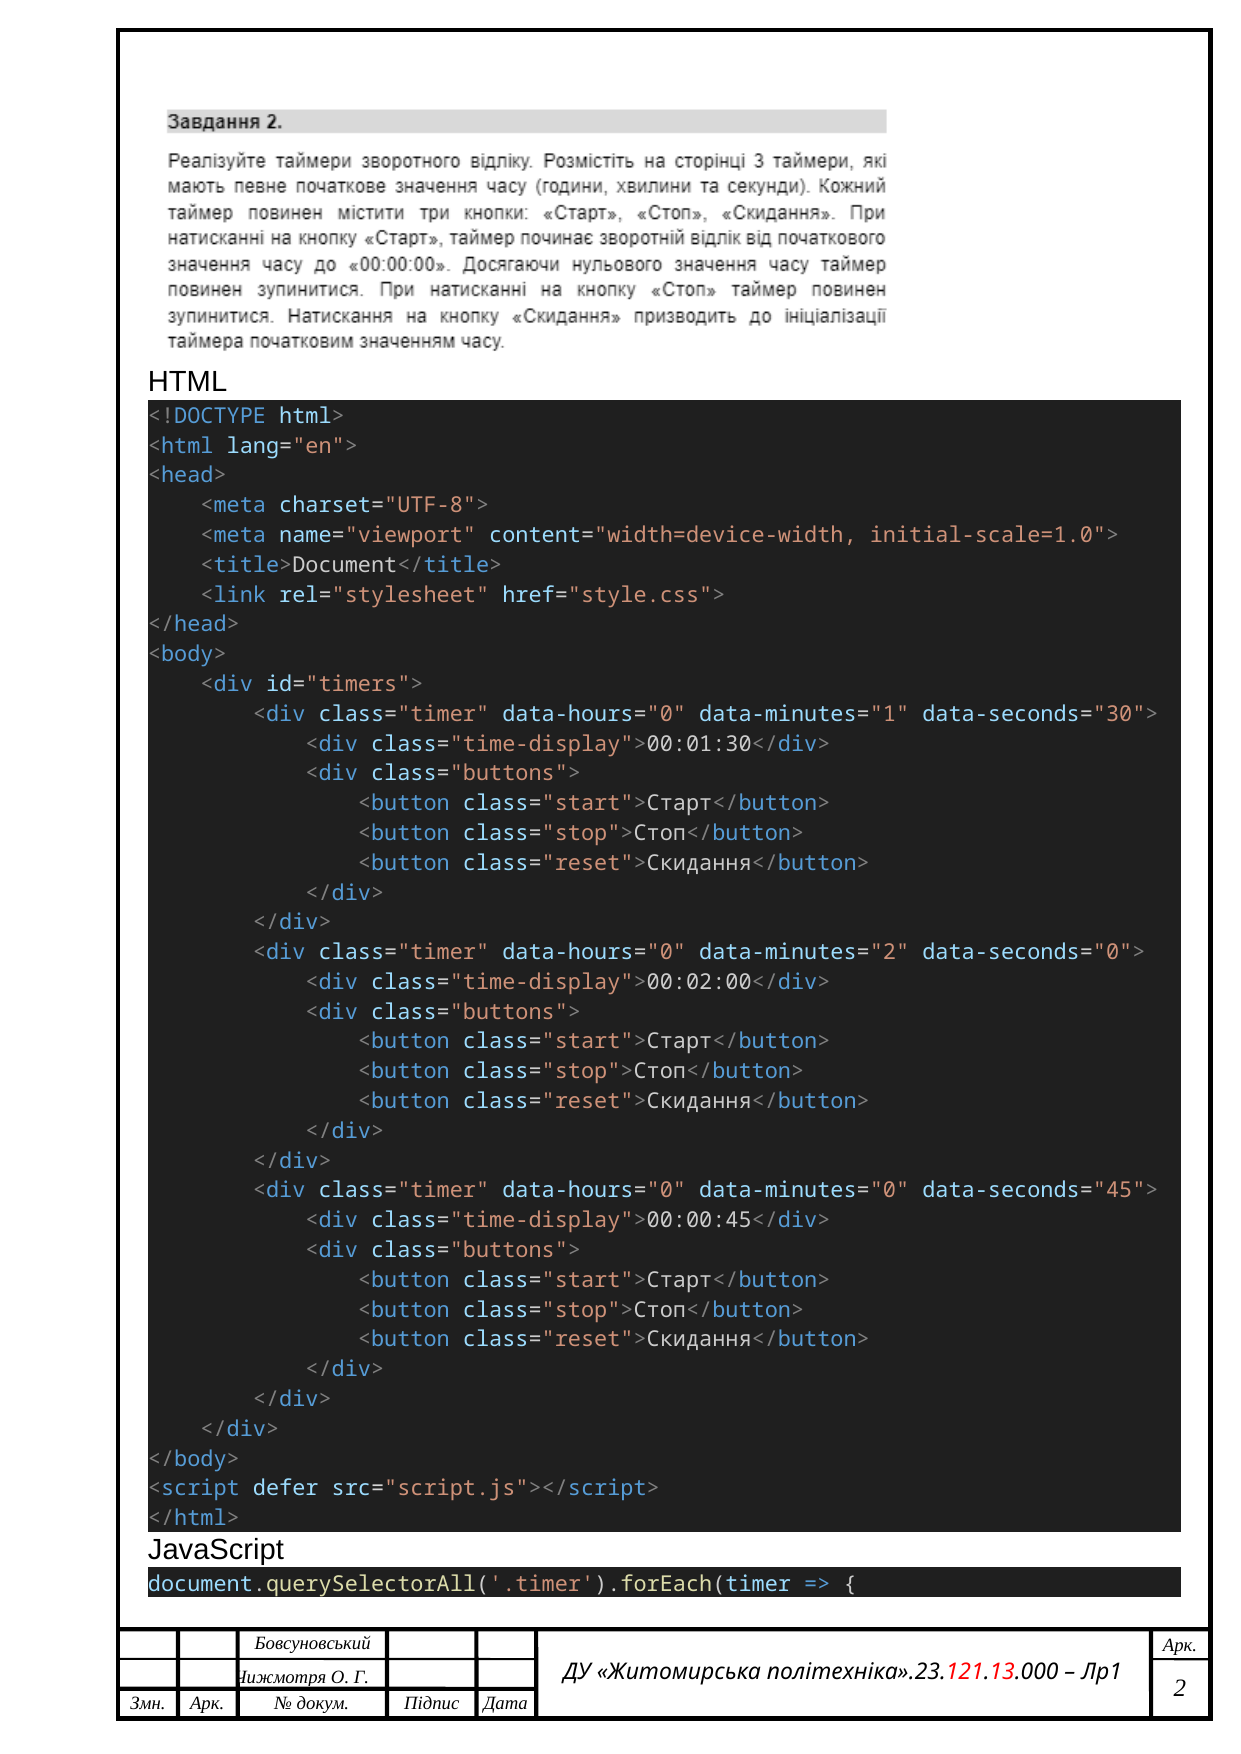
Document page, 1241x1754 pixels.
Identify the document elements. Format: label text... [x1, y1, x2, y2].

text <button class="reset">Скидання</button> [148, 1085, 1181, 1115]
text <div class="timer" data-hours="0" data-minutes="2" data-seconds="0"> [148, 936, 1181, 966]
text <button class="stop">Стоп</button> [148, 1293, 1181, 1323]
text <meta name="viewport" content="width=device-width, initial-scale=1.0"> [148, 519, 1181, 549]
text </head> [148, 608, 1181, 638]
text <button class="stop">Стоп</button> [148, 1055, 1181, 1085]
text <link rel="stylesheet" href="style.css"> [148, 578, 1181, 608]
text <body> [148, 638, 1181, 668]
text JavaScript [148, 1532, 1181, 1565]
text <meta charset="UTF-8"> [148, 489, 1181, 519]
text <title>Document</title> [148, 549, 1181, 578]
text </div> [148, 1413, 1181, 1442]
text <button class="start">Старт</button> [148, 1264, 1181, 1293]
text </div> [148, 1353, 1181, 1383]
text <div class="timer" data-hours="0" data-minutes="0" data-seconds="45"> [148, 1174, 1181, 1204]
text </html> [148, 1502, 1181, 1532]
text <button class="reset">Скидання</button> [148, 1323, 1181, 1353]
text <div class="time-display">00:00:45</div> [148, 1204, 1181, 1234]
text </div> [148, 1144, 1181, 1174]
text </div> [148, 1115, 1181, 1144]
text <button class="reset">Скидання</button> [148, 847, 1181, 876]
picture [147, 102, 901, 362]
text HTML [148, 364, 1181, 398]
text <div id="timers"> [148, 668, 1181, 698]
text <button class="start">Старт</button> [148, 1025, 1181, 1055]
text <!DOCTYPE html> [148, 400, 1181, 429]
text <button class="start">Старт</button> [148, 787, 1181, 817]
text <div class="timer" data-hours="0" data-minutes="1" data-seconds="30"> [148, 698, 1181, 727]
text </div> [148, 876, 1181, 906]
text <div class="buttons"> [148, 1234, 1181, 1264]
text <div class="buttons"> [148, 996, 1181, 1025]
text </div> [148, 1383, 1181, 1413]
text <head> [148, 459, 1181, 489]
text <script defer src="script.js"></script> [148, 1472, 1181, 1502]
text <div class="time-display">00:01:30</div> [148, 727, 1181, 757]
text </body> [148, 1442, 1181, 1472]
text <html lang="en"> [148, 429, 1181, 459]
text document.querySelectorAll('.timer').forEach(timer => { [148, 1567, 1181, 1597]
text <div class="buttons"> [148, 757, 1181, 787]
text </div> [148, 906, 1181, 936]
text <button class="stop">Стоп</button> [148, 817, 1181, 847]
text <div class="time-display">00:02:00</div> [148, 966, 1181, 996]
